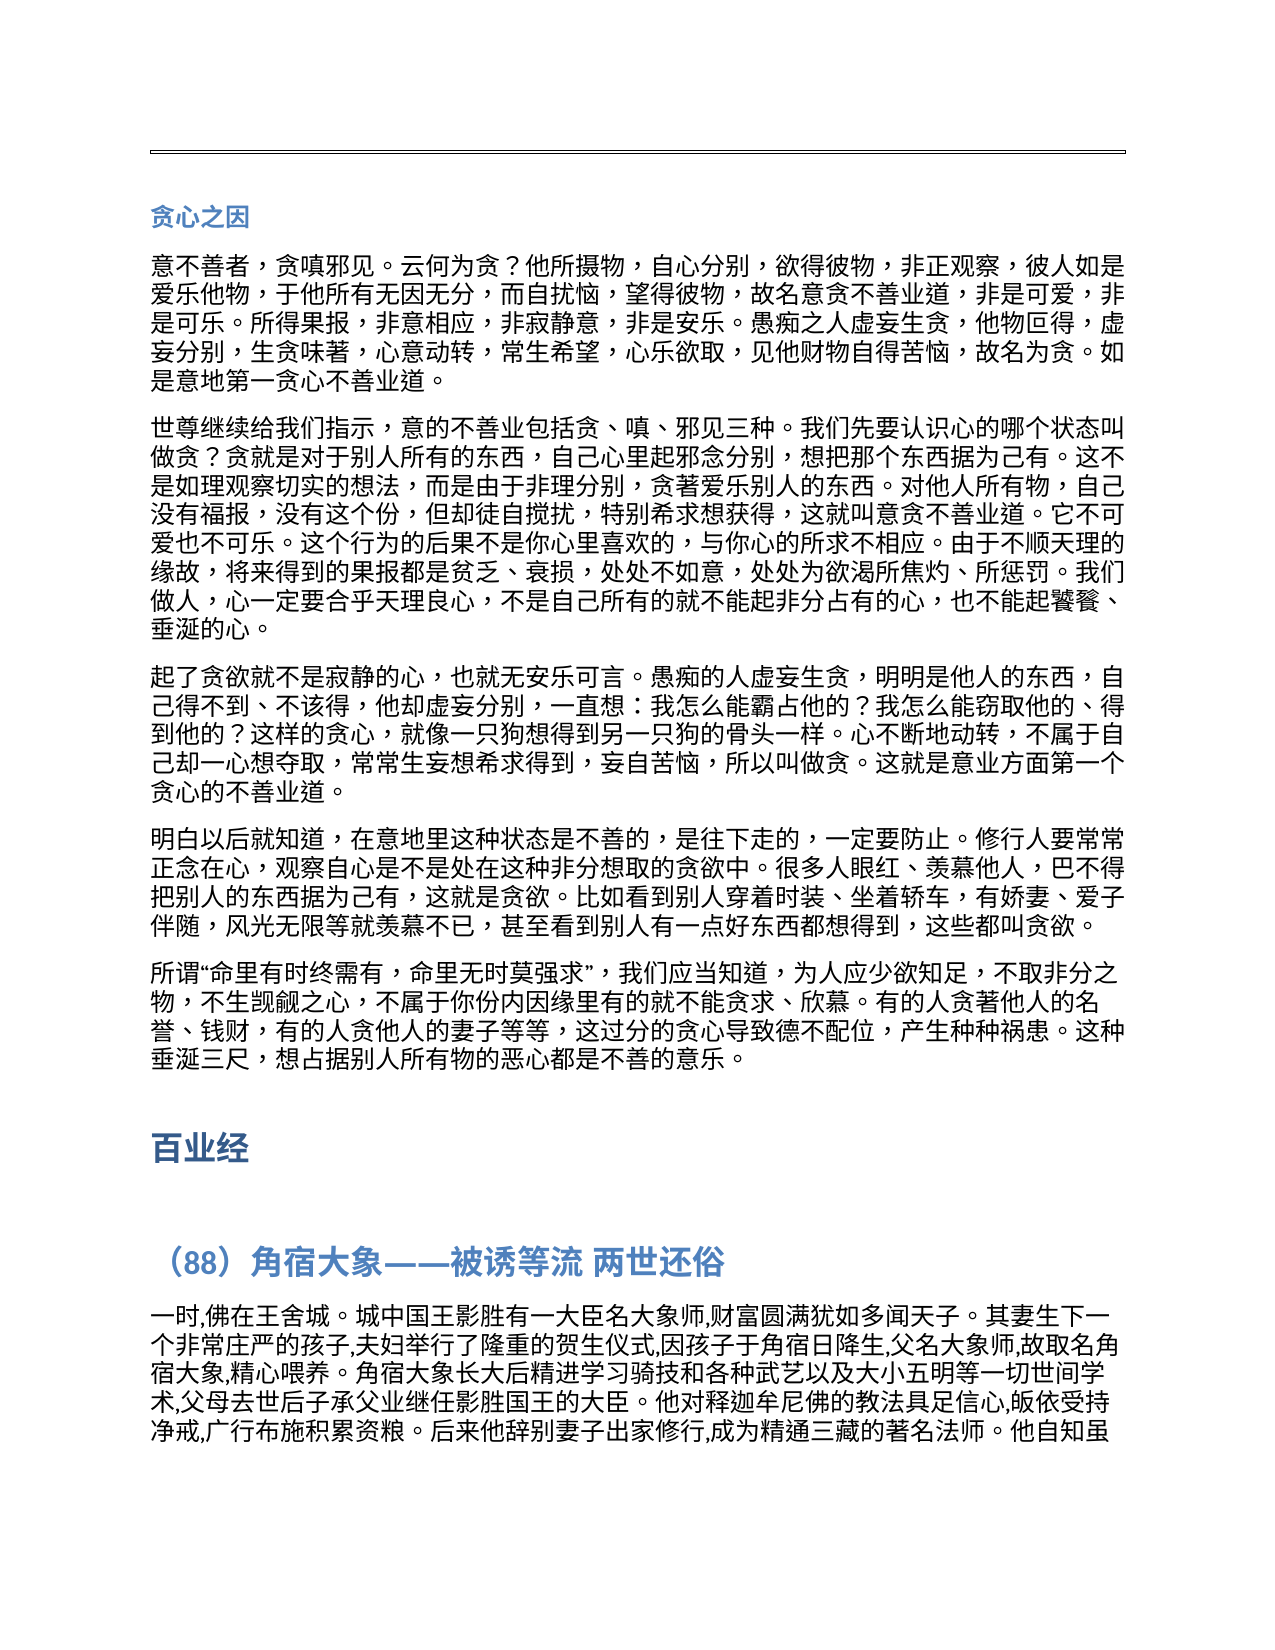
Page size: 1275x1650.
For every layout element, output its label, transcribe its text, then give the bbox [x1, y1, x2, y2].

subtitle 贪心之因 [150, 199, 1125, 234]
subtitle 百业经 [150, 1125, 1125, 1170]
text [150, 1303, 1125, 1447]
text 意不善者，贪嗔邪见。云何为贪？他所摄物，自心分别，欲得彼物，非正观察，彼人如是爱乐他物，于他所有无因无分，而自扰恼，望得彼物，故名意贪不善业道，非是可爱，非是可乐。所得果报，非意相应，非寂静意，非是安乐。愚痴之人虚妄生贪，他物叵得，虚妄分别，生贪味著，心意动转，常生希望，心乐欲取，见他财物自得苦恼，故名为贪。如是意地第一贪心不善业道。 [150, 252, 1125, 396]
text 世尊继续给我们指示，意的不善业包括贪、嗔、邪见三种。我们先要认识心的哪个状态叫做贪？贪就是对于别人所有的东西，自己心里起邪念分别，想把那个东西据为己有。这不是如理观察切实的想法，而是由于非理分别，贪著爱乐别人的东西。对他人所有物，自己没有福报，没有这个份，但却徒自搅扰，特别希求想获得，这就叫意贪不善业道。它不可爱也不可乐。这个行为的后果不是你心里喜欢的，与你心的所求不相应。由于不顺天理的缘故，将来得到的果报都是贫乏、衰损，处处不如意，处处为欲渴所焦灼、所惩罚。我们做人，心一定要合乎天理良心，不是自己所有的就不能起非分占有的心，也不能起饕餮、垂涎的心。 [150, 415, 1125, 645]
text 所谓“命里有时终需有，命里无时莫强求”，我们应当知道，为人应少欲知足，不取非分之物，不生觊觎之心，不属于你份内因缘里有的就不能贪求、欣慕。有的人贪著他人的名誉、钱财，有的人贪他人的妻子等等，这过分的贪心导致德不配位，产生种种祸患。这种垂涎三尺，想占据别人所有物的恶心都是不善的意乐。 [150, 960, 1125, 1075]
subtitle （88）角宿大象——被诱等流 两世还俗 [150, 1239, 1125, 1284]
text 起了贪欲就不是寂静的心，也就无安乐可言。愚痴的人虚妄生贪，明明是他人的东西，自己得不到、不该得，他却虚妄分别，一直想：我怎么能霸占他的？我怎么能窃取他的、得到他的？这样的贪心，就像一只狗想得到另一只狗的骨头一样。心不断地动转，不属于自己却一心想夺取，常常生妄想希求得到，妄自苦恼，所以叫做贪。这就是意业方面第一个贪心的不善业道。 [150, 664, 1125, 807]
text 明白以后就知道，在意地里这种状态是不善的，是往下走的，一定要防止。修行人要常常正念在心，观察自心是不是处在这种非分想取的贪欲中。很多人眼红、羡慕他人，巴不得把别人的东西据为己有，这就是贪欲。比如看到别人穿着时装、坐着轿车，有娇妻、爱子伴随，风光无限等就羡慕不已，甚至看到别人有一点好东西都想得到，这些都叫贪欲。 [150, 826, 1125, 941]
